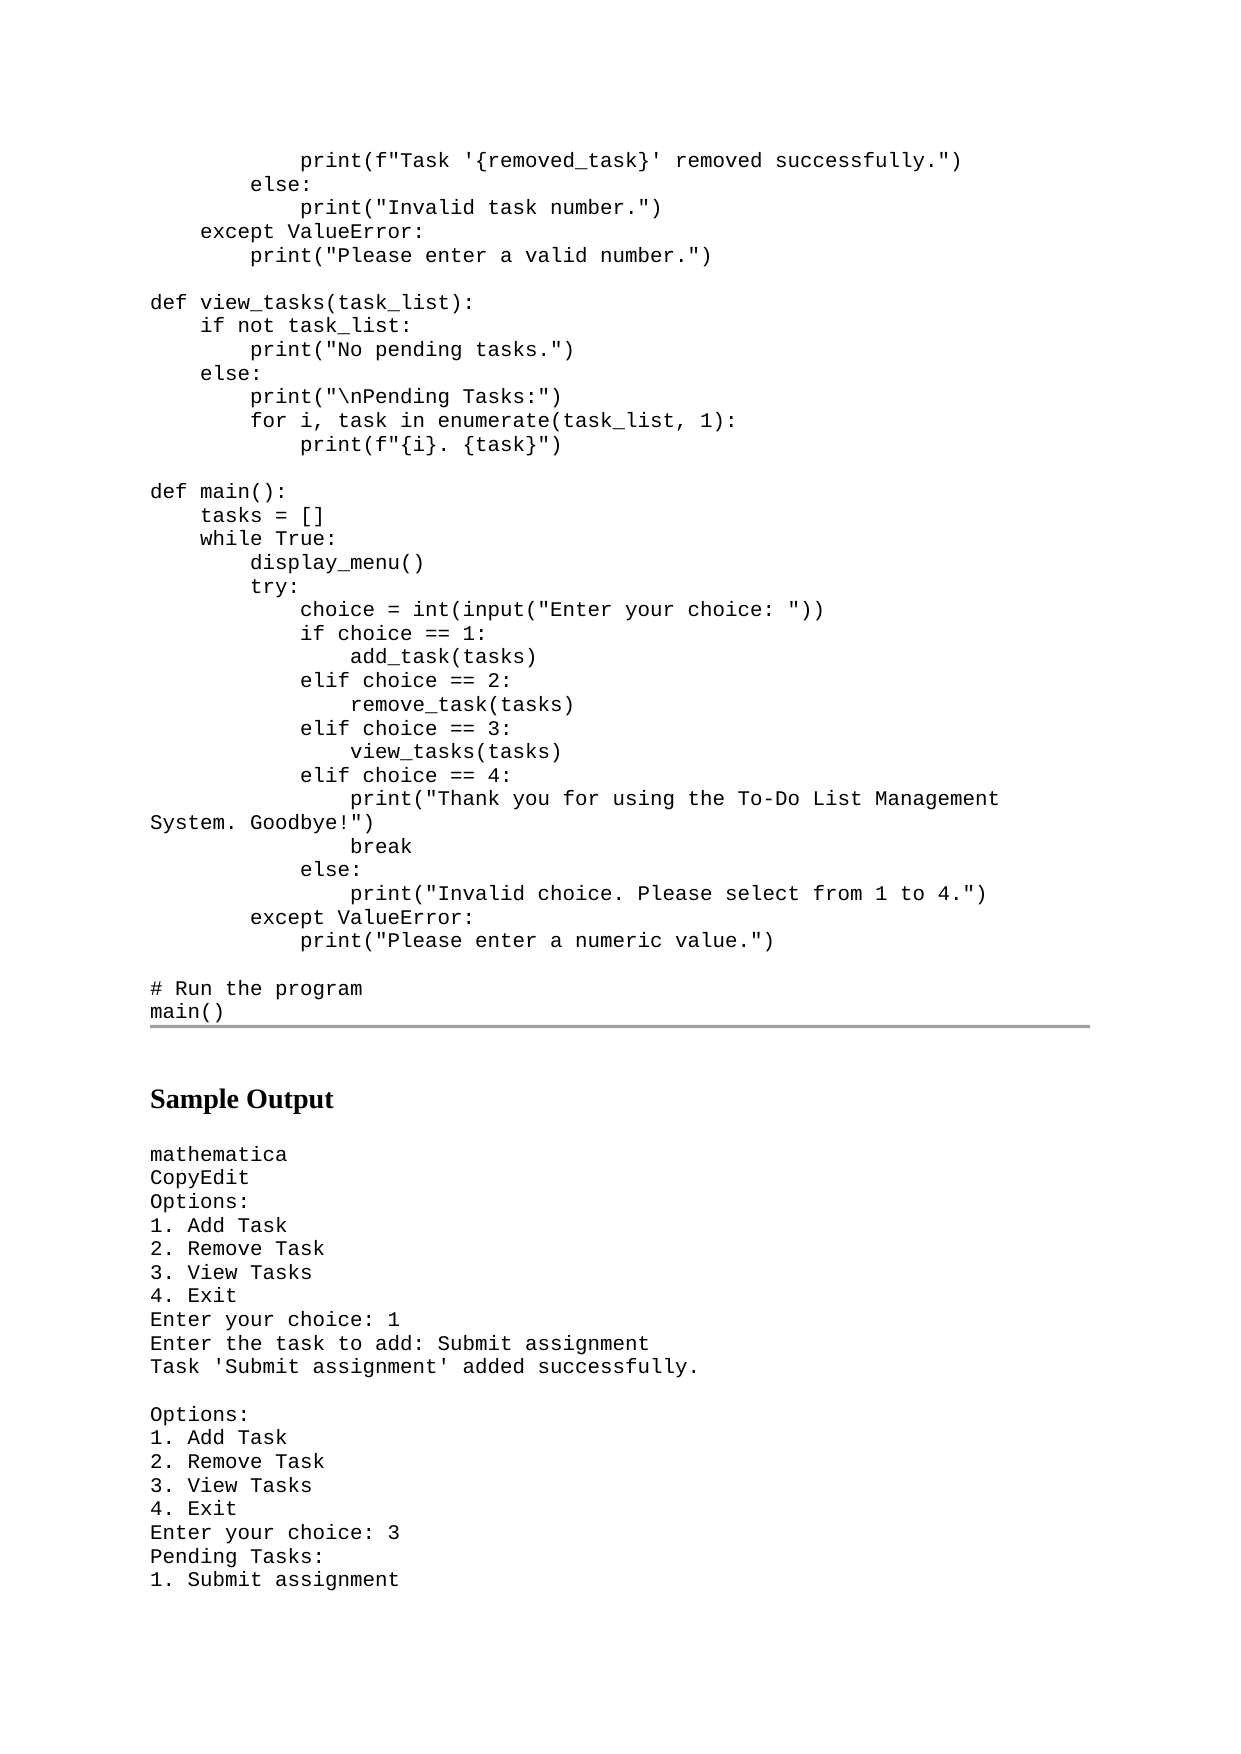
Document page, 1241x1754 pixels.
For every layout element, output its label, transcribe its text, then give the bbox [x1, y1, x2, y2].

text display_menu() [150, 552, 1090, 576]
text except ValueError: [150, 221, 1090, 244]
text tasks = [] [150, 505, 1090, 528]
text for i, task in enumerate(task_list, 1): [150, 410, 1090, 434]
text print("\nPending Tasks:") [150, 386, 1090, 410]
text view_tasks(tasks) [150, 741, 1090, 765]
text print(f"{i}. {task}") [150, 434, 1090, 457]
text except ValueError: [150, 907, 1090, 930]
text 1. Add Task [150, 1427, 1090, 1451]
text elif choice == 3: [150, 717, 1090, 741]
text choice = int(input("Enter your choice: ")) [150, 599, 1090, 623]
text # Run the program [150, 978, 1090, 1001]
text 3. View Tasks [150, 1475, 1090, 1498]
text add_task(tasks) [150, 647, 1090, 670]
text Enter your choice: 1 [150, 1309, 1090, 1333]
text print(f"Task '{removed_task}' removed successfully.") [150, 150, 1090, 174]
text 4. Exit [150, 1498, 1090, 1522]
text break [150, 836, 1090, 859]
text print("Please enter a valid number.") [150, 244, 1090, 268]
text 3. View Tasks [150, 1262, 1090, 1286]
text if choice == 1: [150, 623, 1090, 647]
text else: [150, 174, 1090, 197]
text Enter your choice: 3 [150, 1522, 1090, 1546]
text Options: [150, 1404, 1090, 1427]
text elif choice == 2: [150, 670, 1090, 694]
text Sample Output [150, 1082, 1090, 1114]
text main() [150, 1001, 1090, 1024]
text Task 'Submit assignment' added successfully. [150, 1356, 1090, 1380]
text 2. Remove Task [150, 1238, 1090, 1262]
text if not task_list: [150, 316, 1090, 339]
text print("Please enter a numeric value.") [150, 930, 1090, 954]
text elif choice == 4: [150, 765, 1090, 788]
text 1. Add Task [150, 1214, 1090, 1238]
text print("Thank you for using the To-Do List Management System. Goodbye!") [150, 788, 1090, 836]
text def view_tasks(task_list): [150, 292, 1090, 316]
text 1. Submit assignment [150, 1569, 1090, 1593]
text CopyEdit [150, 1167, 1090, 1191]
text 2. Remove Task [150, 1451, 1090, 1475]
text else: [150, 363, 1090, 386]
text remove_task(tasks) [150, 694, 1090, 717]
text print("Invalid task number.") [150, 197, 1090, 221]
text 4. Exit [150, 1286, 1090, 1309]
text Pending Tasks: [150, 1546, 1090, 1569]
text print("No pending tasks.") [150, 339, 1090, 363]
text Enter the task to add: Submit assignment [150, 1333, 1090, 1356]
text else: [150, 859, 1090, 883]
text Options: [150, 1191, 1090, 1214]
text print("Invalid choice. Please select from 1 to 4.") [150, 883, 1090, 907]
text def main(): [150, 481, 1090, 505]
text mathematica [150, 1144, 1090, 1167]
text try: [150, 576, 1090, 599]
text while True: [150, 528, 1090, 552]
